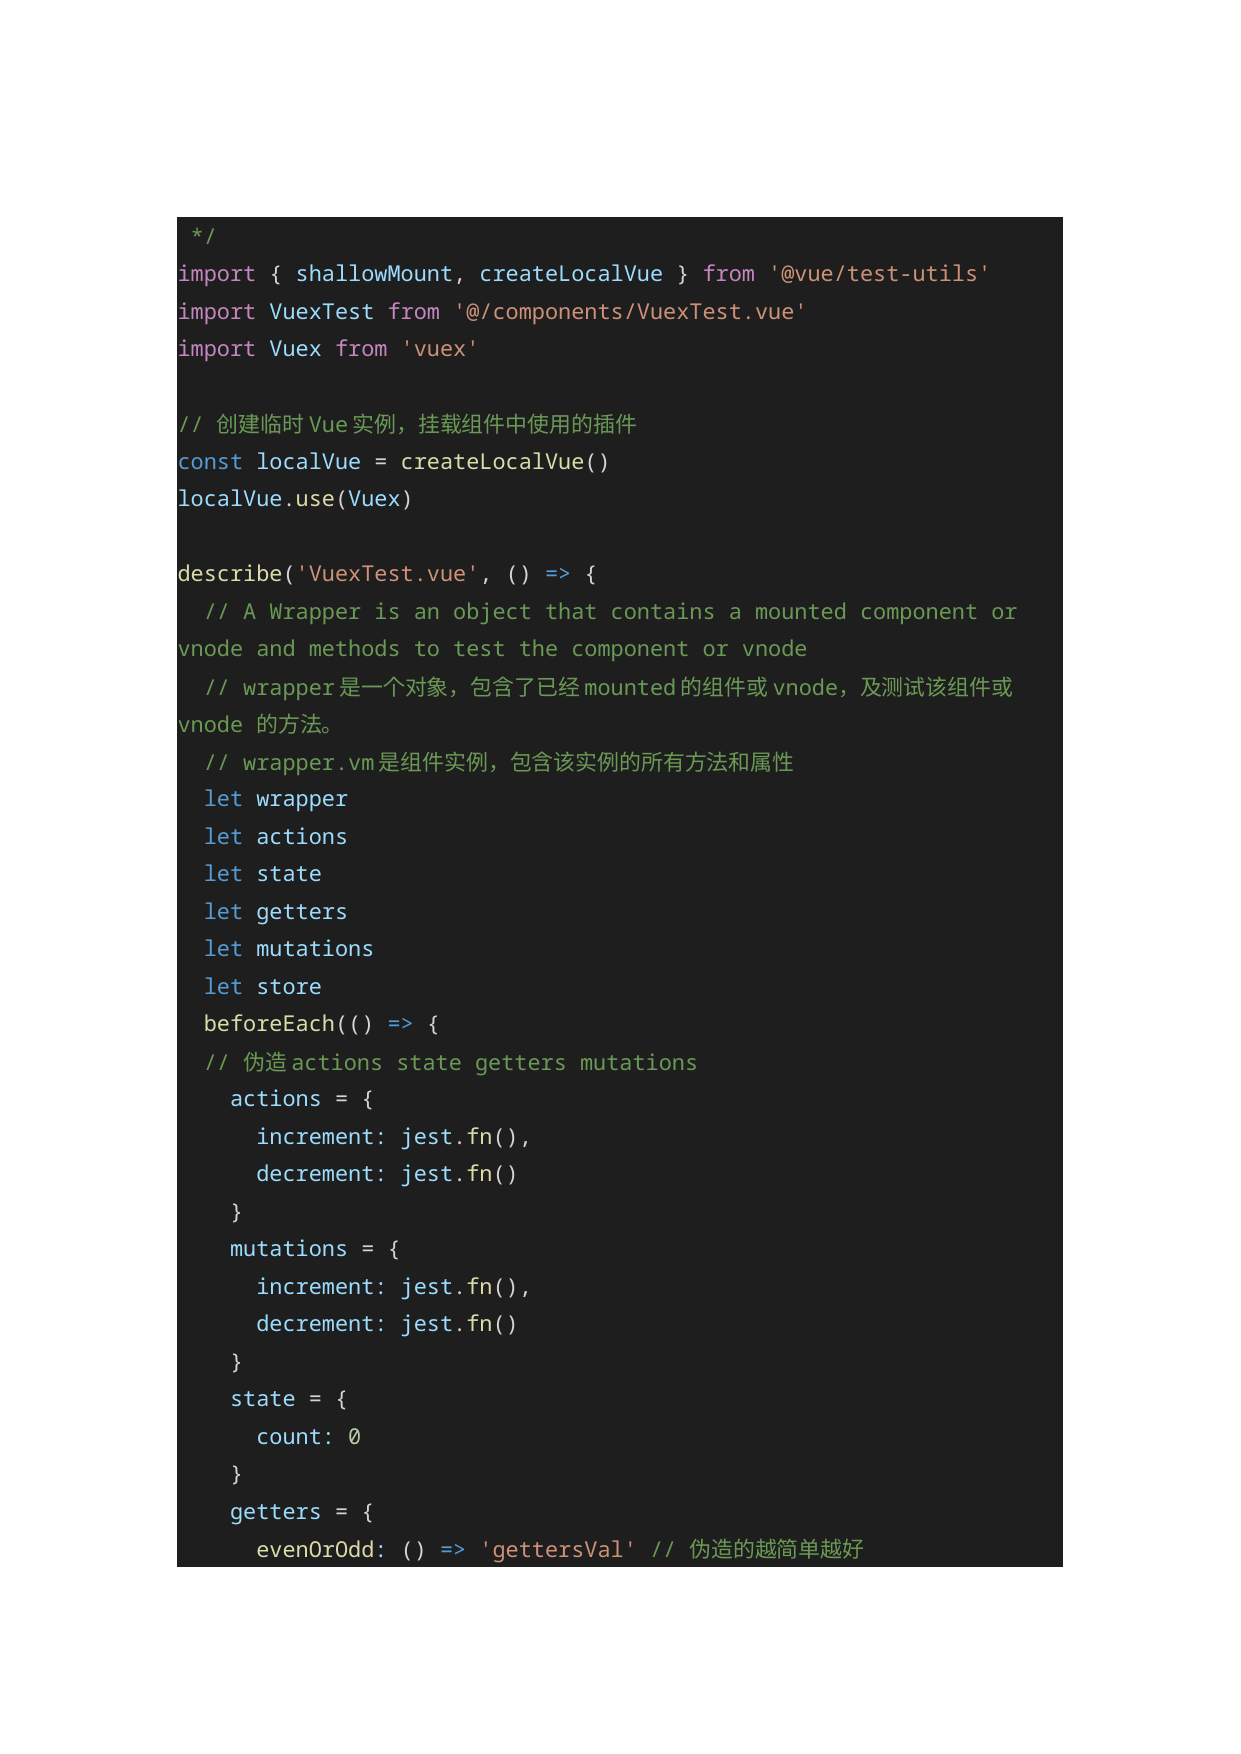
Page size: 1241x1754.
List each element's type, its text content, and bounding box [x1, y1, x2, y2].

text evenOrOdd: () => 'gettersVal' // 伪造的越简单越好 [177, 1529, 1063, 1567]
text let wrapper [177, 779, 1063, 817]
text beforeEach(() => { [177, 1004, 1063, 1042]
text // wrapper是一个对象，包含了已经mounted的组件或vnode，及测试该组件或 vnode 的方法。 [177, 667, 1063, 742]
text import { shallowMount, createLocalVue } from '@vue/test-utils' [177, 254, 1063, 292]
text // 伪造actions state getters mutations [177, 1042, 1063, 1079]
text increment: jest.fn(), [177, 1267, 1063, 1304]
text let state [177, 854, 1063, 892]
text decrement: jest.fn() [177, 1154, 1063, 1192]
text } [177, 1454, 1063, 1492]
text } [177, 1342, 1063, 1379]
text */ [177, 217, 1063, 254]
text // wrapper.vm是组件实例，包含该实例的所有方法和属性 [177, 742, 1063, 779]
text let actions [177, 817, 1063, 854]
text // 创建临时Vue实例，挂载组件中使用的插件 [177, 404, 1063, 442]
text describe('VuexTest.vue', () => { [177, 554, 1063, 592]
text decrement: jest.fn() [177, 1304, 1063, 1342]
text count: 0 [177, 1417, 1063, 1454]
text let getters [177, 892, 1063, 929]
text } [177, 1192, 1063, 1229]
text import Vuex from 'vuex' [177, 329, 1063, 367]
text let store [177, 967, 1063, 1004]
text import VuexTest from '@/components/VuexTest.vue' [177, 292, 1063, 329]
text actions = { [177, 1079, 1063, 1117]
text state = { [177, 1379, 1063, 1417]
text increment: jest.fn(), [177, 1117, 1063, 1154]
text localVue.use(Vuex) [177, 479, 1063, 517]
text // A Wrapper is an object that contains a mounted component or vnode and methods to test the component or vnode [177, 592, 1063, 667]
text getters = { [177, 1492, 1063, 1529]
text mutations = { [177, 1229, 1063, 1267]
text let mutations [177, 929, 1063, 967]
text const localVue = createLocalVue() [177, 442, 1063, 479]
